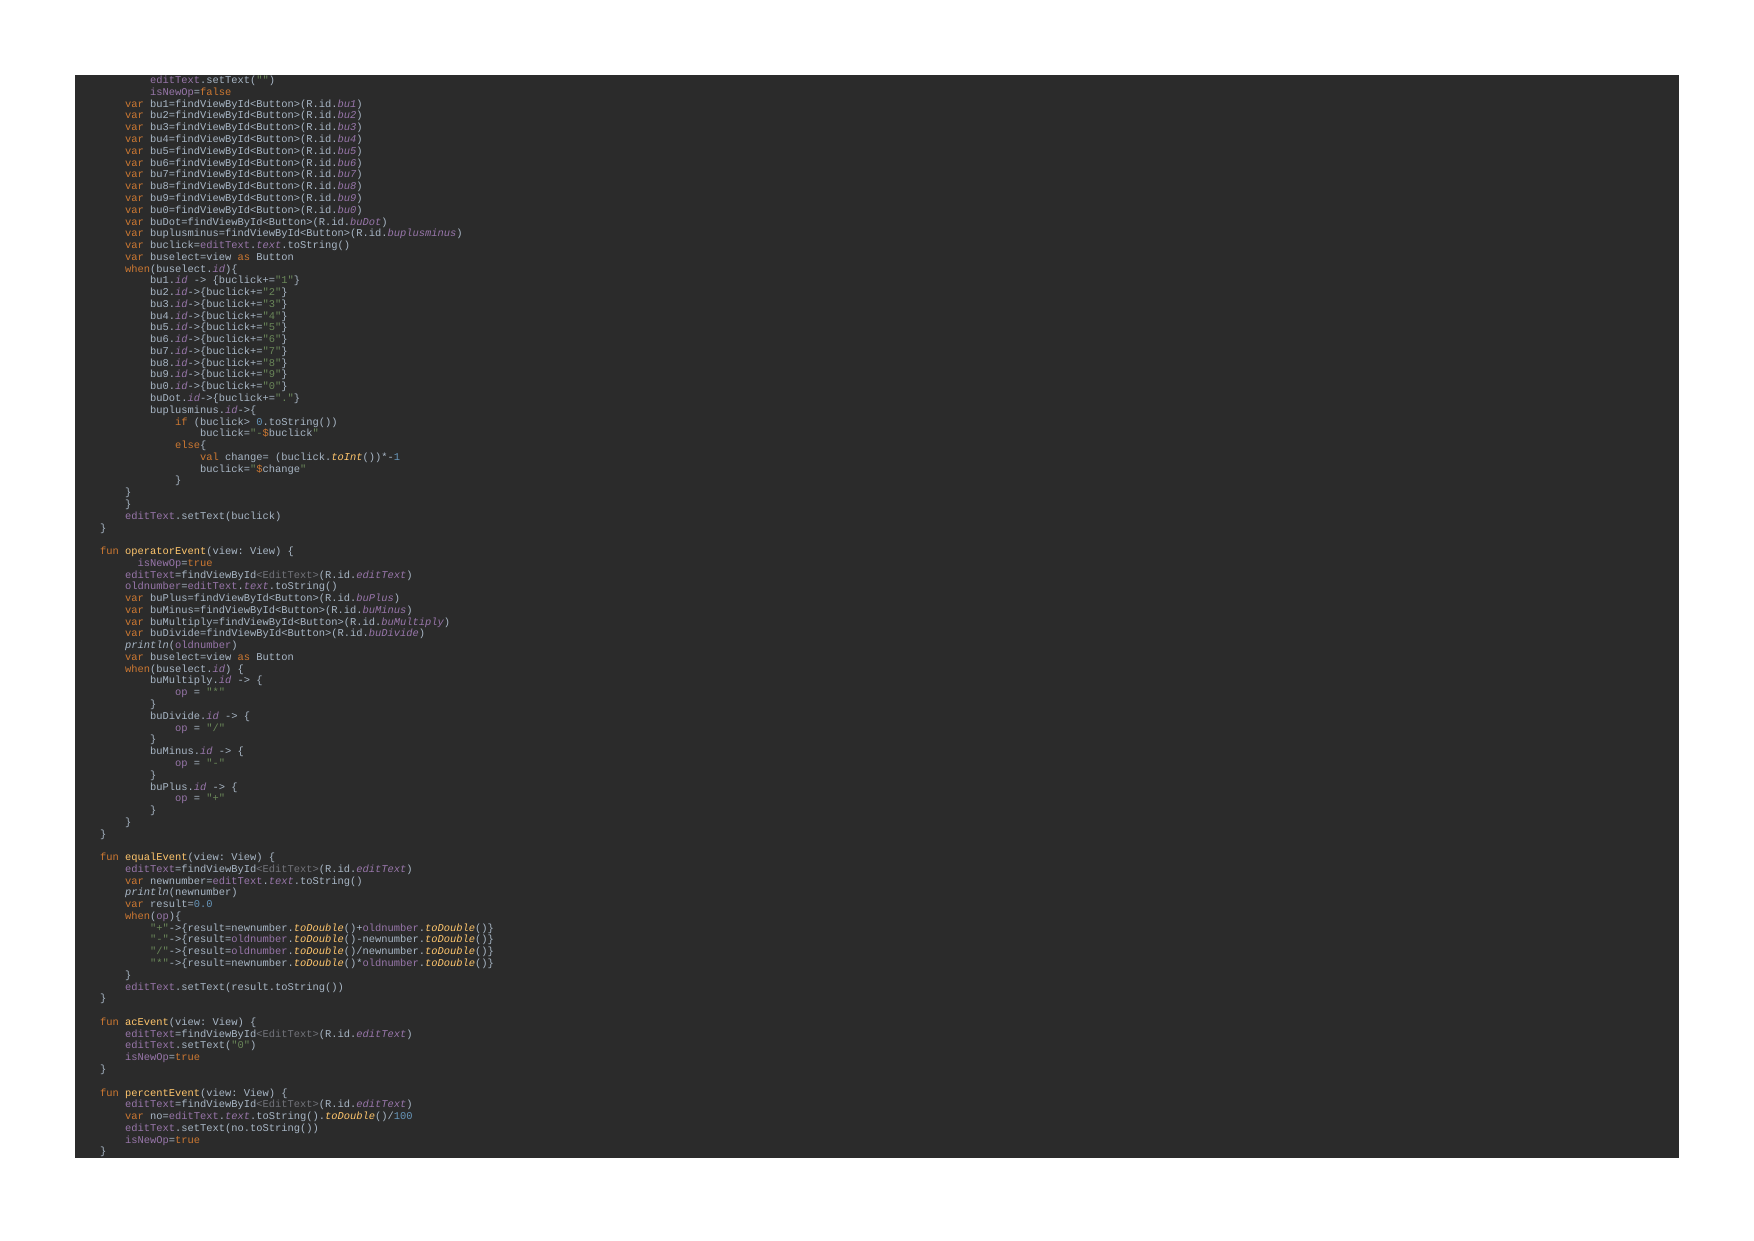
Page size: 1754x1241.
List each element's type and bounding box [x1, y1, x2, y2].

text [75, 75, 1679, 1158]
